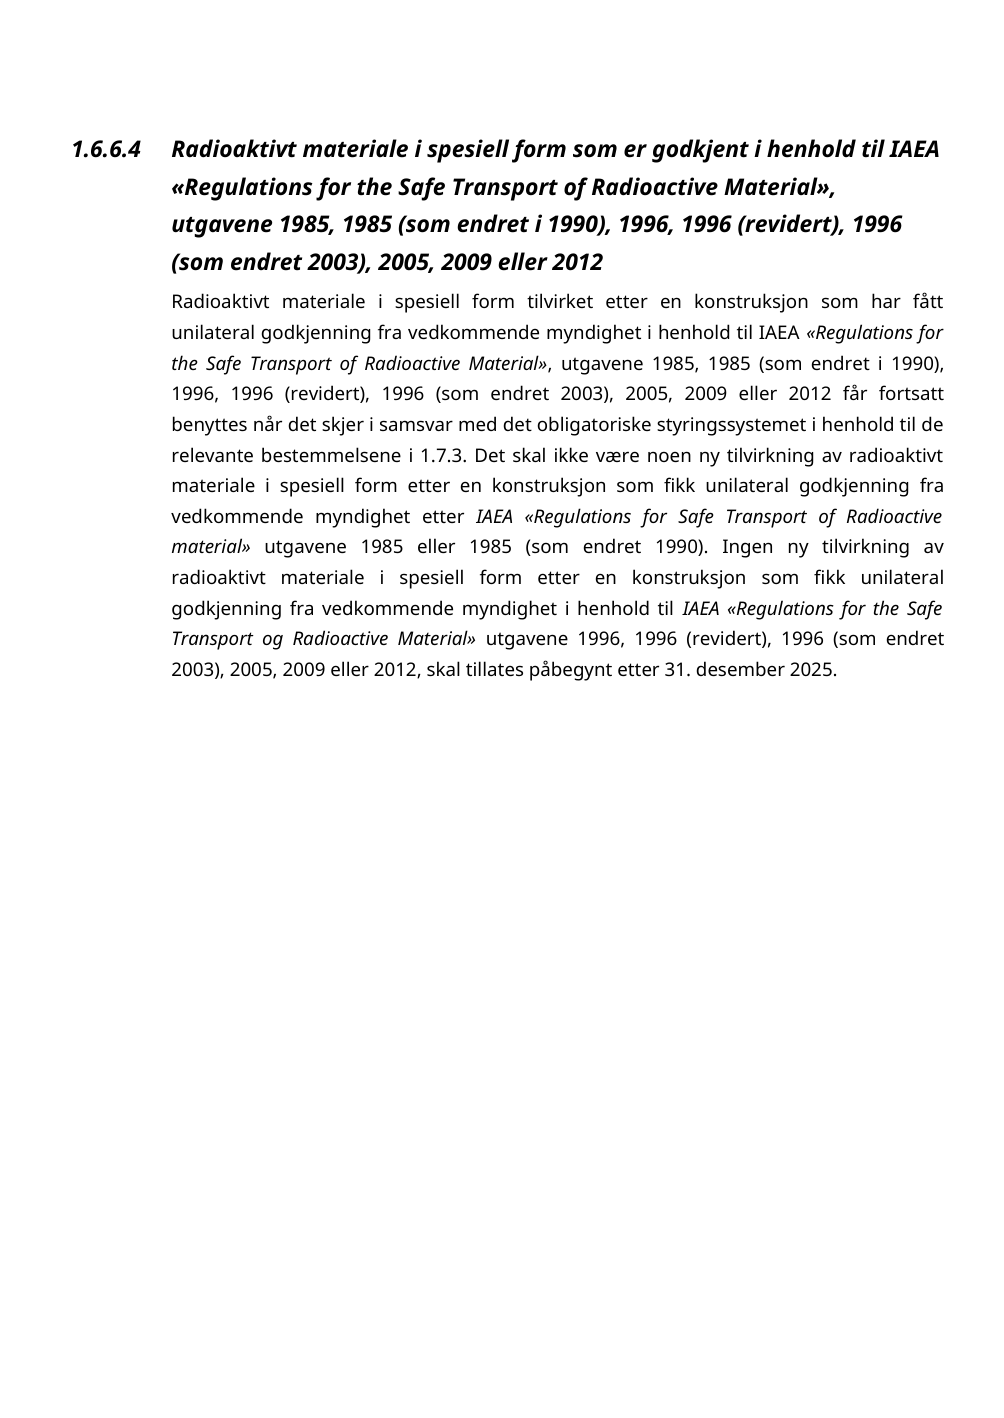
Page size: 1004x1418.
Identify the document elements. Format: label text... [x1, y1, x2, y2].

text 1.6.6.4 Radioaktivt materiale i spesiell form som er godkjent i henhold til IAEA «Regulations for the Safe Transport of Radioactive Material», utgavene 1985, 1985 (som endret i 1990), 1996, 1996 (revidert), 1996 (som endret 2003), 2005, 2009 eller 2012 [71, 133, 945, 277]
text Radioaktivt materiale i spesiell form tilvirket etter en konstruksjon som har fått unilateral godkjenning fra vedkommende myndighet i henhold til IAEA «Regulations for the Safe Transport of Radioactive Material», utgavene 1985, 1985 (som endret i 1990), 1996, 1996 (revidert), 1996 (som endret 2003), 2005, 2009 eller 2012 får fortsatt benyttes når det skjer i samsvar med det obligatoriske styringssystemet i henhold til de relevante bestemmelsene i 1.7.3. Det skal ikke være noen ny tilvirkning av radioaktivt materiale i spesiell form etter en konstruksjon som fikk unilateral godkjenning fra vedkommende myndighet etter IAEA «Regulations for Safe Transport of Radioactive material» utgavene 1985 eller 1985 (som endret 1990). Ingen ny tilvirkning av radioaktivt materiale i spesiell form etter en konstruksjon som fikk unilateral godkjenning fra vedkommende myndighet i henhold til IAEA «Regulations for the Safe Transport og Radioactive Material» utgavene 1996, 1996 (revidert), 1996 (som endret 2003), 2005, 2009 eller 2012, skal tillates påbegynt etter 31. desember 2025. [171, 289, 945, 682]
